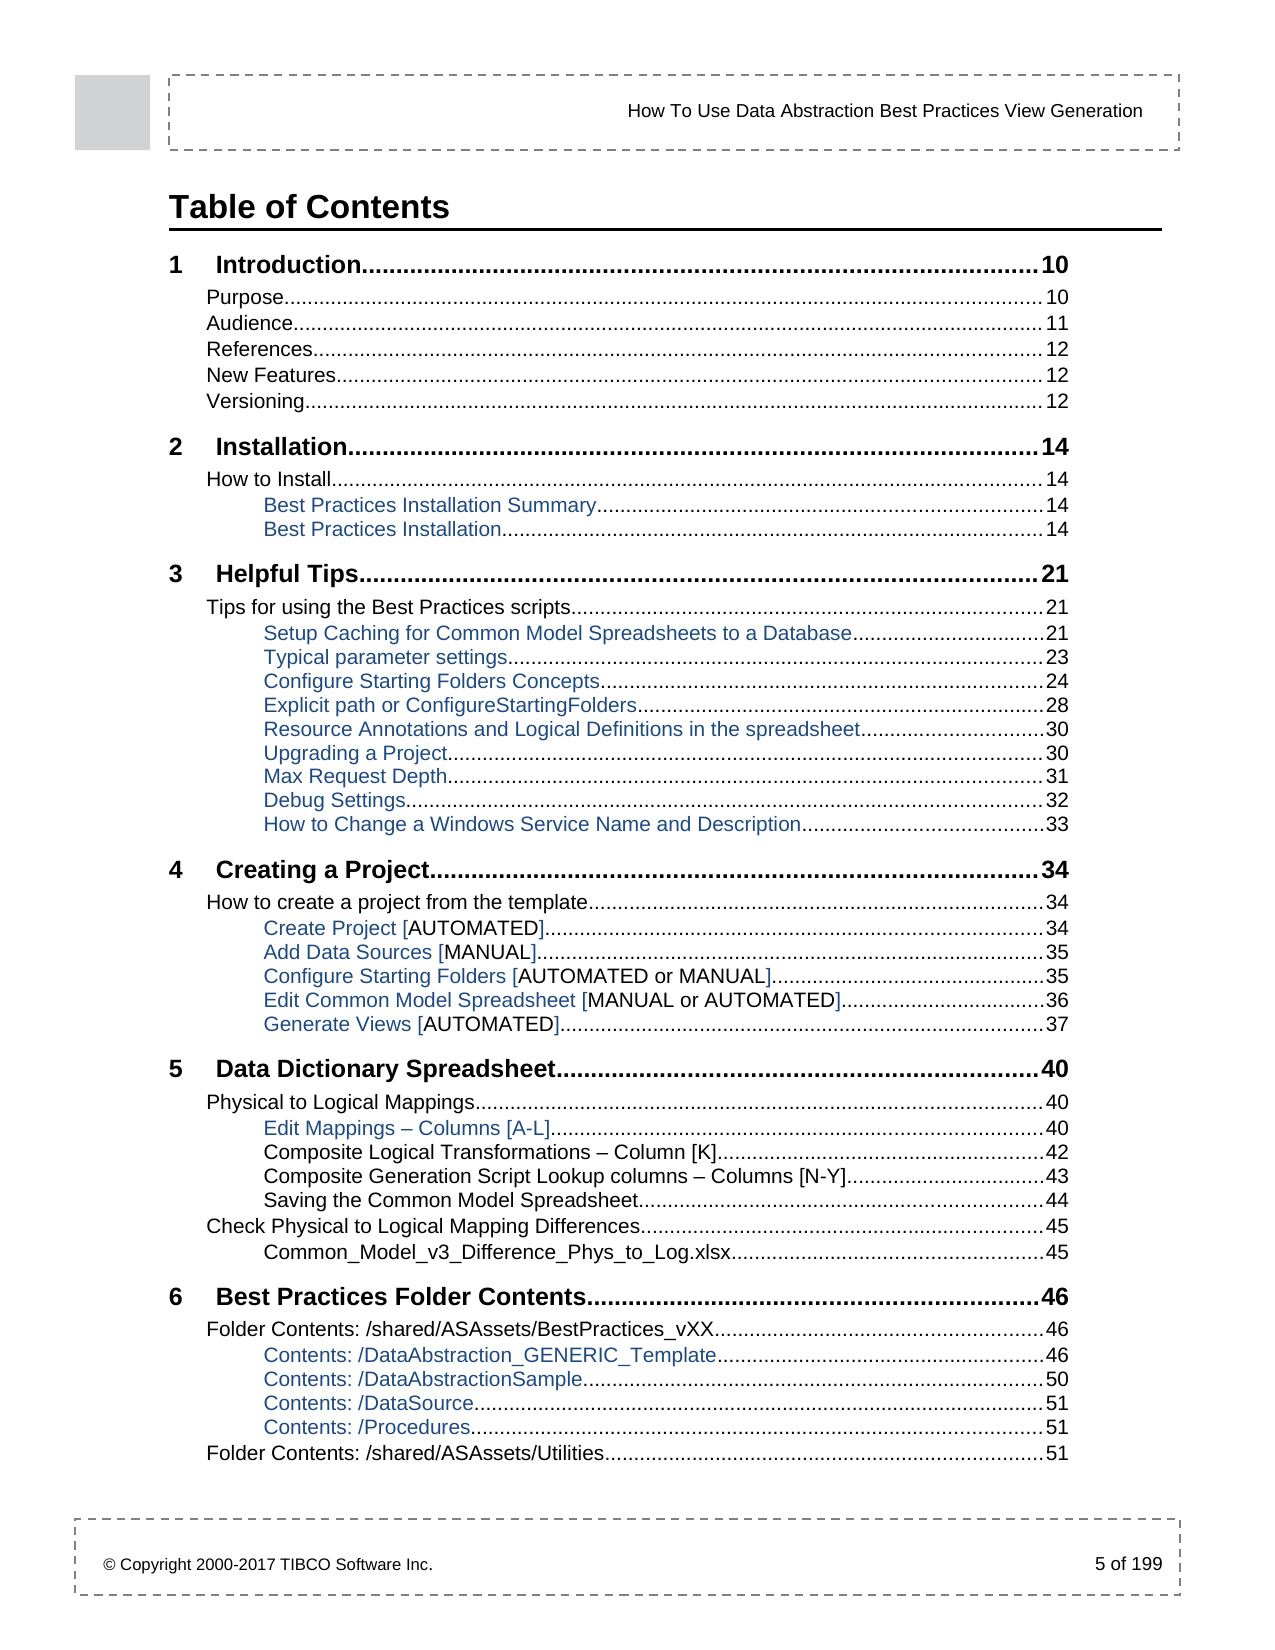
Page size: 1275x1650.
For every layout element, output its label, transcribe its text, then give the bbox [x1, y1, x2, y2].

text 3 Helpful Tips 21 [169, 559, 1162, 588]
text Contents: /DataAbstraction_GENERIC_Template 46 [263, 1343, 1162, 1367]
text How to Install 14 [206, 467, 1162, 491]
text Configure Starting Folders Concepts 24 [263, 668, 1162, 692]
text Configure Starting Folders [AUTOMATED or MANUAL] 35 [263, 964, 1162, 988]
text Composite Generation Script Lookup columns – Columns [N-Y] 43 [263, 1163, 1162, 1187]
text Folder Contents: /shared/ASAssets/Utilities 51 [206, 1441, 1162, 1465]
text Table of Contents [169, 187, 1162, 228]
text Purpose 10 [206, 285, 1162, 309]
text Explicit path or ConfigureStartingFolders 28 [263, 692, 1162, 716]
text 4 Creating a Project 34 [169, 855, 1162, 884]
text Common_Model_v3_Difference_Phys_to_Log.xlsx 45 [263, 1239, 1162, 1263]
text Best Practices Installation Summary 14 [263, 493, 1162, 517]
text How to create a project from the template 34 [206, 890, 1162, 914]
text 1 Introduction 10 [169, 250, 1162, 279]
text Resource Annotations and Logical Definitions in the spreadsheet 30 [263, 716, 1162, 740]
text How to Change a Windows Service Name and Description 33 [263, 812, 1162, 836]
text Upgrading a Project 30 [263, 740, 1162, 764]
text Contents: /Procedures 51 [263, 1415, 1162, 1439]
text References 12 [206, 337, 1162, 361]
text Folder Contents: /shared/ASAssets/BestPractices_vXX 46 [206, 1317, 1162, 1341]
text Edit Mappings – Columns [A-L] 40 [263, 1116, 1162, 1139]
text Best Practices Installation 14 [263, 517, 1162, 541]
text 2 Installation 14 [169, 432, 1162, 461]
text Max Request Depth 31 [263, 764, 1162, 788]
text Setup Caching for Common Model Spreadsheets to a Database 21 [263, 621, 1162, 644]
text New Features 12 [206, 363, 1162, 387]
text Contents: /DataAbstractionSample 50 [263, 1367, 1162, 1391]
text Check Physical to Logical Mapping Differences 45 [206, 1213, 1162, 1237]
text Versioning 12 [206, 389, 1162, 413]
text 5 Data Dictionary Spreadsheet 40 [169, 1054, 1162, 1083]
text Add Data Sources [MANUAL] 35 [263, 940, 1162, 964]
text Create Project [AUTOMATED] 34 [263, 916, 1162, 940]
text Composite Logical Transformations – Column [K] 42 [263, 1139, 1162, 1163]
text Tips for using the Best Practices scripts 21 [206, 594, 1162, 618]
text Contents: /DataSource 51 [263, 1391, 1162, 1415]
text 6 Best Practices Folder Contents 46 [169, 1282, 1162, 1311]
text Saving the Common Model Spreadsheet 44 [263, 1187, 1162, 1211]
text Edit Common Model Spreadsheet [MANUAL or AUTOMATED] 36 [263, 988, 1162, 1012]
text Typical parameter settings 23 [263, 644, 1162, 668]
text Generate Views [AUTOMATED] 37 [263, 1012, 1162, 1036]
text Audience 11 [206, 311, 1162, 335]
text Debug Settings 32 [263, 788, 1162, 812]
text Physical to Logical Mappings 40 [206, 1089, 1162, 1113]
